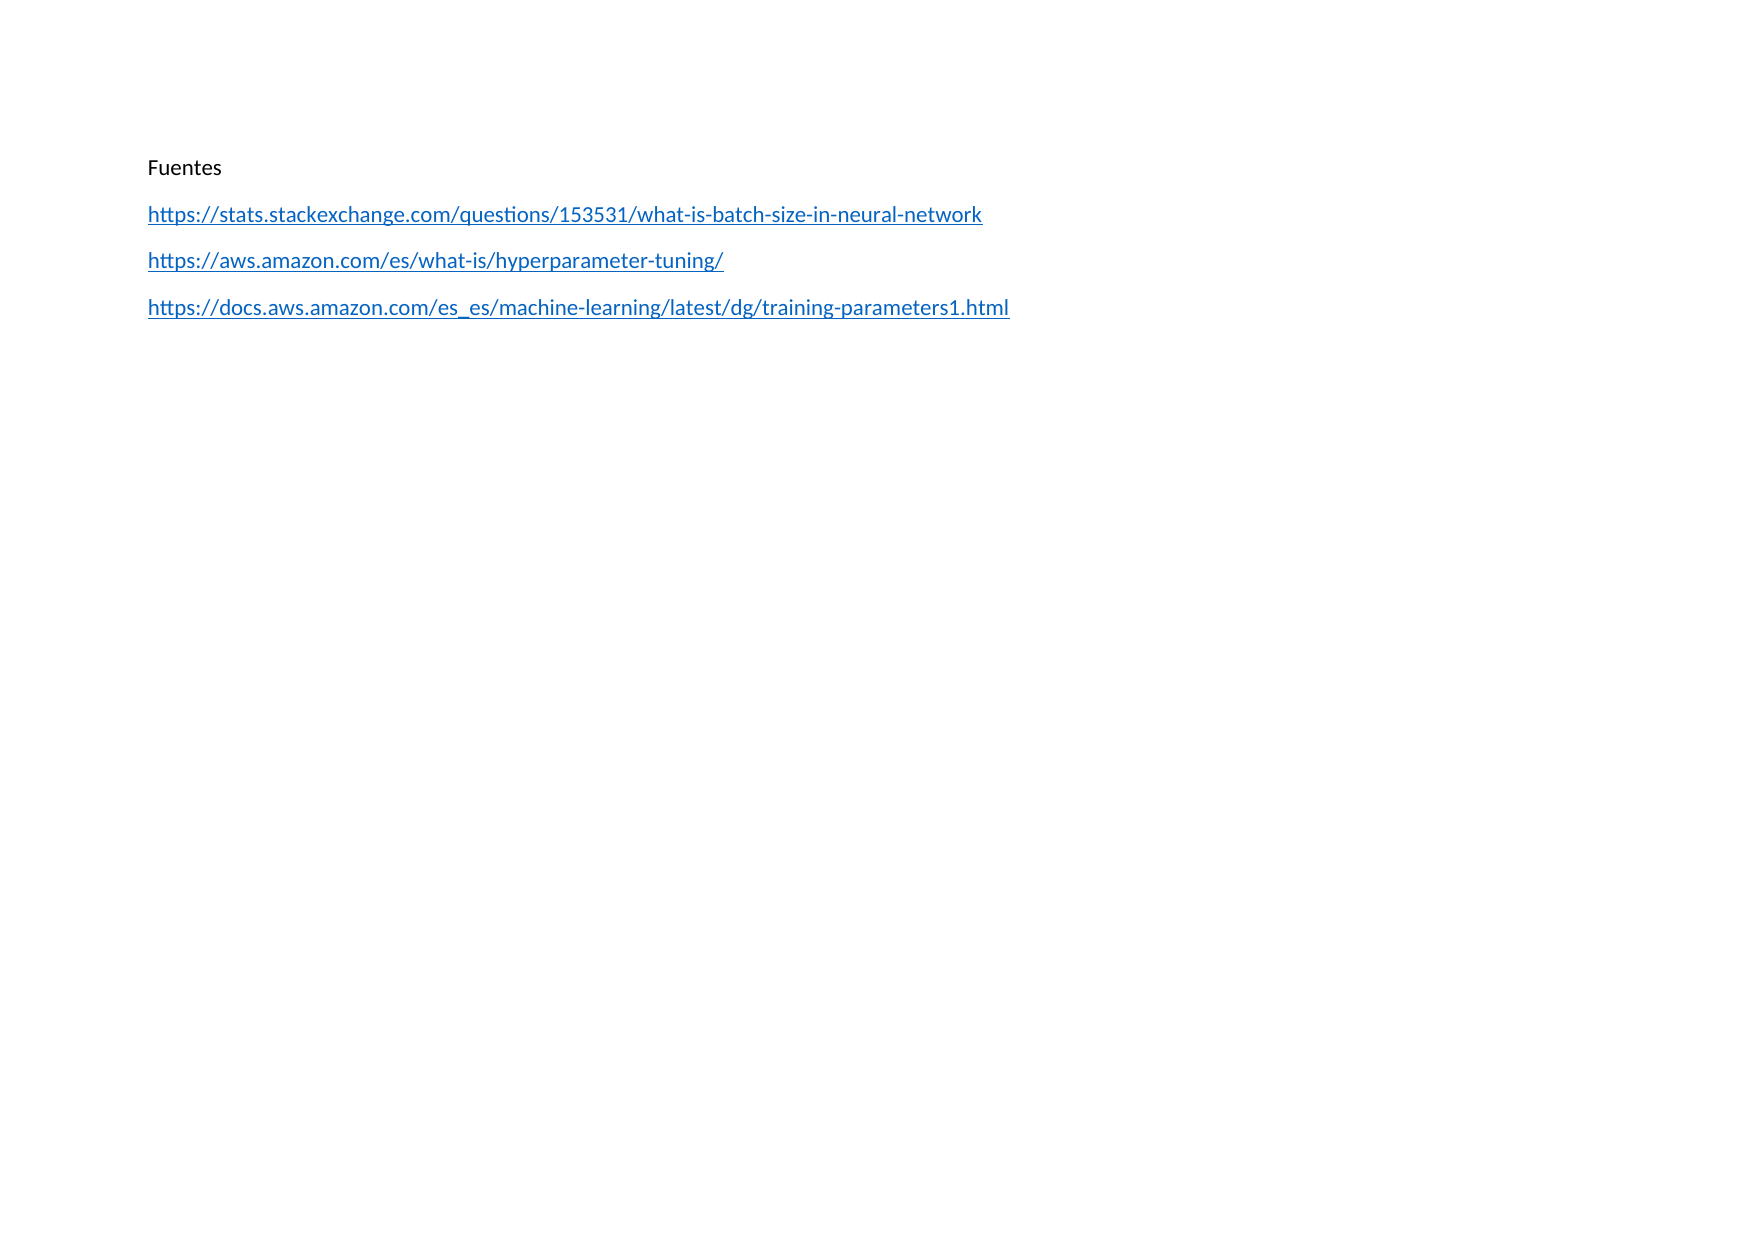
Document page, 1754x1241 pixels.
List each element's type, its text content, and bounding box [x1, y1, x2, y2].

text Fuentes [148, 153, 1606, 181]
text https://stats.stackexchange.com/questions/153531/what-is-batch-size-in-neural-network [148, 200, 1606, 228]
text https://aws.amazon.com/es/what-is/hyperparameter-tuning/ [148, 247, 1606, 274]
text https://docs.aws.amazon.com/es_es/machine-learning/latest/dg/training-parameters1.html [148, 293, 1606, 321]
